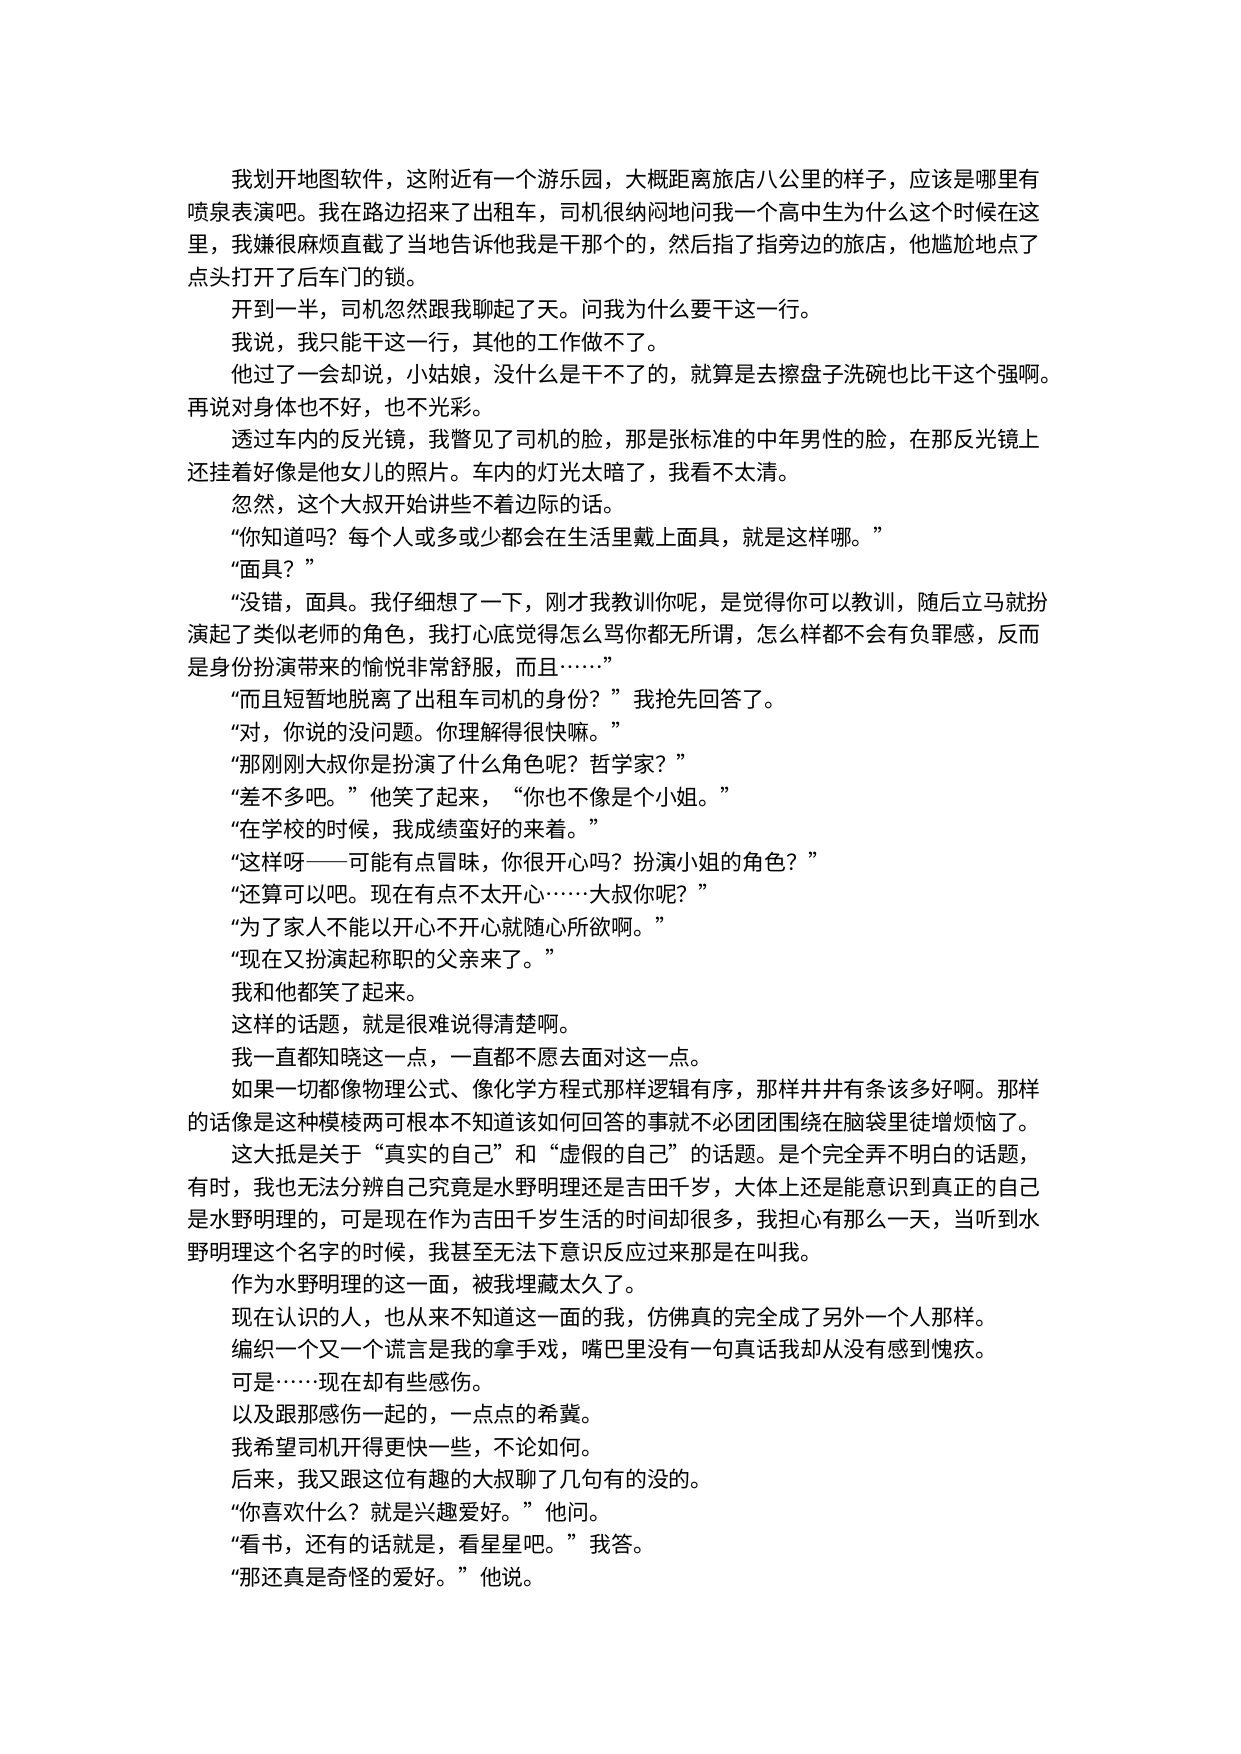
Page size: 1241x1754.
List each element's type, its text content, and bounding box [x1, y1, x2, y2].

text 作为水野明理的这一面，被我埋藏太久了。 [187, 1267, 1053, 1299]
text 如果一切都像物理公式、像化学方程式那样逻辑有序，那样井井有条该多好啊。那样的话像是这种模棱两可根本不知道该如何回答的事就不必团团围绕在脑袋里徒增烦恼了。 [187, 1072, 1053, 1137]
text 我划开地图软件，这附近有一个游乐园，大概距离旅店八公里的样子，应该是哪里有喷泉表演吧。我在路边招来了出租车，司机很纳闷地问我一个高中生为什么这个时候在这里，我嫌很麻烦直截了当地告诉他我是干那个的，然后指了指旁边的旅店，他尴尬地点了点头打开了后车门的锁。 [187, 162, 1053, 292]
text “那还真是奇怪的爱好。”他说。 [187, 1559, 1053, 1592]
text “现在又扮演起称职的父亲来了。” [187, 942, 1053, 974]
text “对，你说的没问题。你理解得很快嘛。” [187, 714, 1053, 747]
text 可是……现在却有些感伤。 [187, 1364, 1053, 1397]
text 我说，我只能干这一行，其他的工作做不了。 [187, 324, 1053, 357]
text “看书，还有的话就是，看星星吧。”我答。 [187, 1527, 1053, 1559]
text 他过了一会却说，小姑娘，没什么是干不了的，就算是去擦盘子洗碗也比干这个强啊。再说对身体也不好，也不光彩。 [187, 357, 1053, 422]
text 我和他都笑了起来。 [187, 974, 1053, 1007]
text 编织一个又一个谎言是我的拿手戏，嘴巴里没有一句真话我却从没有感到愧疚。 [187, 1332, 1053, 1364]
text 透过车内的反光镜，我瞥见了司机的脸，那是张标准的中年男性的脸，在那反光镜上还挂着好像是他女儿的照片。车内的灯光太暗了，我看不太清。 [187, 422, 1053, 487]
text “你喜欢什么？就是兴趣爱好。”他问。 [187, 1494, 1053, 1527]
text “你知道吗？每个人或多或少都会在生活里戴上面具，就是这样哪。” [187, 519, 1053, 552]
text “面具？” [187, 552, 1053, 584]
text 我希望司机开得更快一些，不论如何。 [187, 1429, 1053, 1462]
text “那刚刚大叔你是扮演了什么角色呢？哲学家？” [187, 747, 1053, 779]
text 现在认识的人，也从来不知道这一面的我，仿佛真的完全成了另外一个人那样。 [187, 1299, 1053, 1332]
text 我一直都知晓这一点，一直都不愿去面对这一点。 [187, 1039, 1053, 1072]
text “差不多吧。”他笑了起来，“你也不像是个小姐。” [187, 779, 1053, 812]
text 这样的话题，就是很难说得清楚啊。 [187, 1007, 1053, 1039]
text 后来，我又跟这位有趣的大叔聊了几句有的没的。 [187, 1462, 1053, 1494]
text 这大抵是关于“真实的自己”和“虚假的自己”的话题。是个完全弄不明白的话题，有时，我也无法分辨自己究竟是水野明理还是吉田千岁，大体上还是能意识到真正的自己是水野明理的，可是现在作为吉田千岁生活的时间却很多，我担心有那么一天，当听到水野明理这个名字的时候，我甚至无法下意识反应过来那是在叫我。 [187, 1137, 1053, 1267]
text “这样呀——可能有点冒昧，你很开心吗？扮演小姐的角色？” [187, 844, 1053, 877]
text “为了家人不能以开心不开心就随心所欲啊。” [187, 909, 1053, 942]
text “在学校的时候，我成绩蛮好的来着。” [187, 812, 1053, 844]
text 以及跟那感伤一起的，一点点的希冀。 [187, 1397, 1053, 1429]
text “没错，面具。我仔细想了一下，刚才我教训你呢，是觉得你可以教训，随后立马就扮演起了类似老师的角色，我打心底觉得怎么骂你都无所谓，怎么样都不会有负罪感，反而是身份扮演带来的愉悦非常舒服，而且……” [187, 584, 1053, 682]
text 开到一半，司机忽然跟我聊起了天。问我为什么要干这一行。 [187, 292, 1053, 324]
text “而且短暂地脱离了出租车司机的身份？”我抢先回答了。 [187, 682, 1053, 714]
text “还算可以吧。现在有点不太开心……大叔你呢？” [187, 877, 1053, 909]
text 忽然，这个大叔开始讲些不着边际的话。 [187, 487, 1053, 519]
